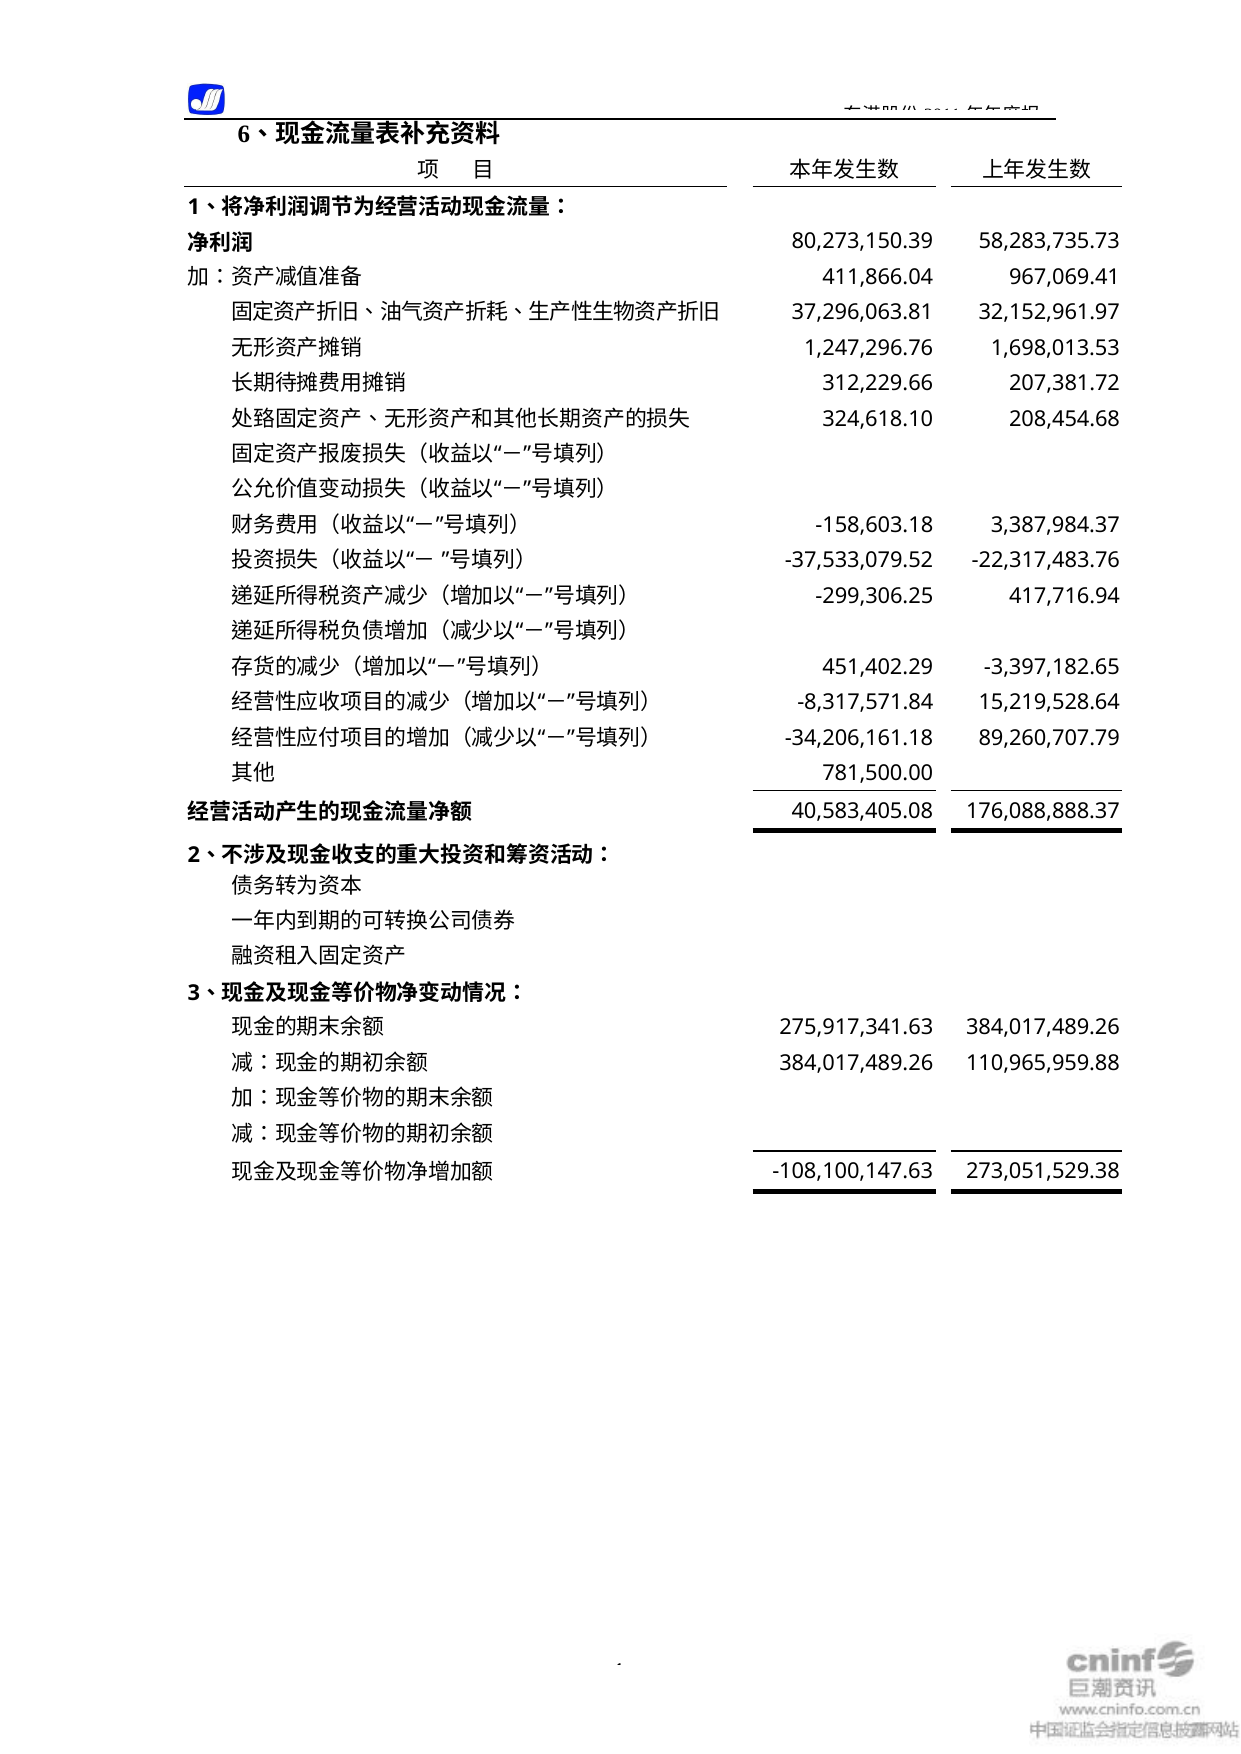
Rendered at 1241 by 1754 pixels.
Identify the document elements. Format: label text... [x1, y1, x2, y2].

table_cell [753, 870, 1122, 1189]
picture [1029, 1633, 1241, 1754]
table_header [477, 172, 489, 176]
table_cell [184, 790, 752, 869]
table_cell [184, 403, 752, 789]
subtitle 6、现金流量表补充资料 [237, 116, 1046, 150]
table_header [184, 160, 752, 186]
picture [187, 83, 226, 116]
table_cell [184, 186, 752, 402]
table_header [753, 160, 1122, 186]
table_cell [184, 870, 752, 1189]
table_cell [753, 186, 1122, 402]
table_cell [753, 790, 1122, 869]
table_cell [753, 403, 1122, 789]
